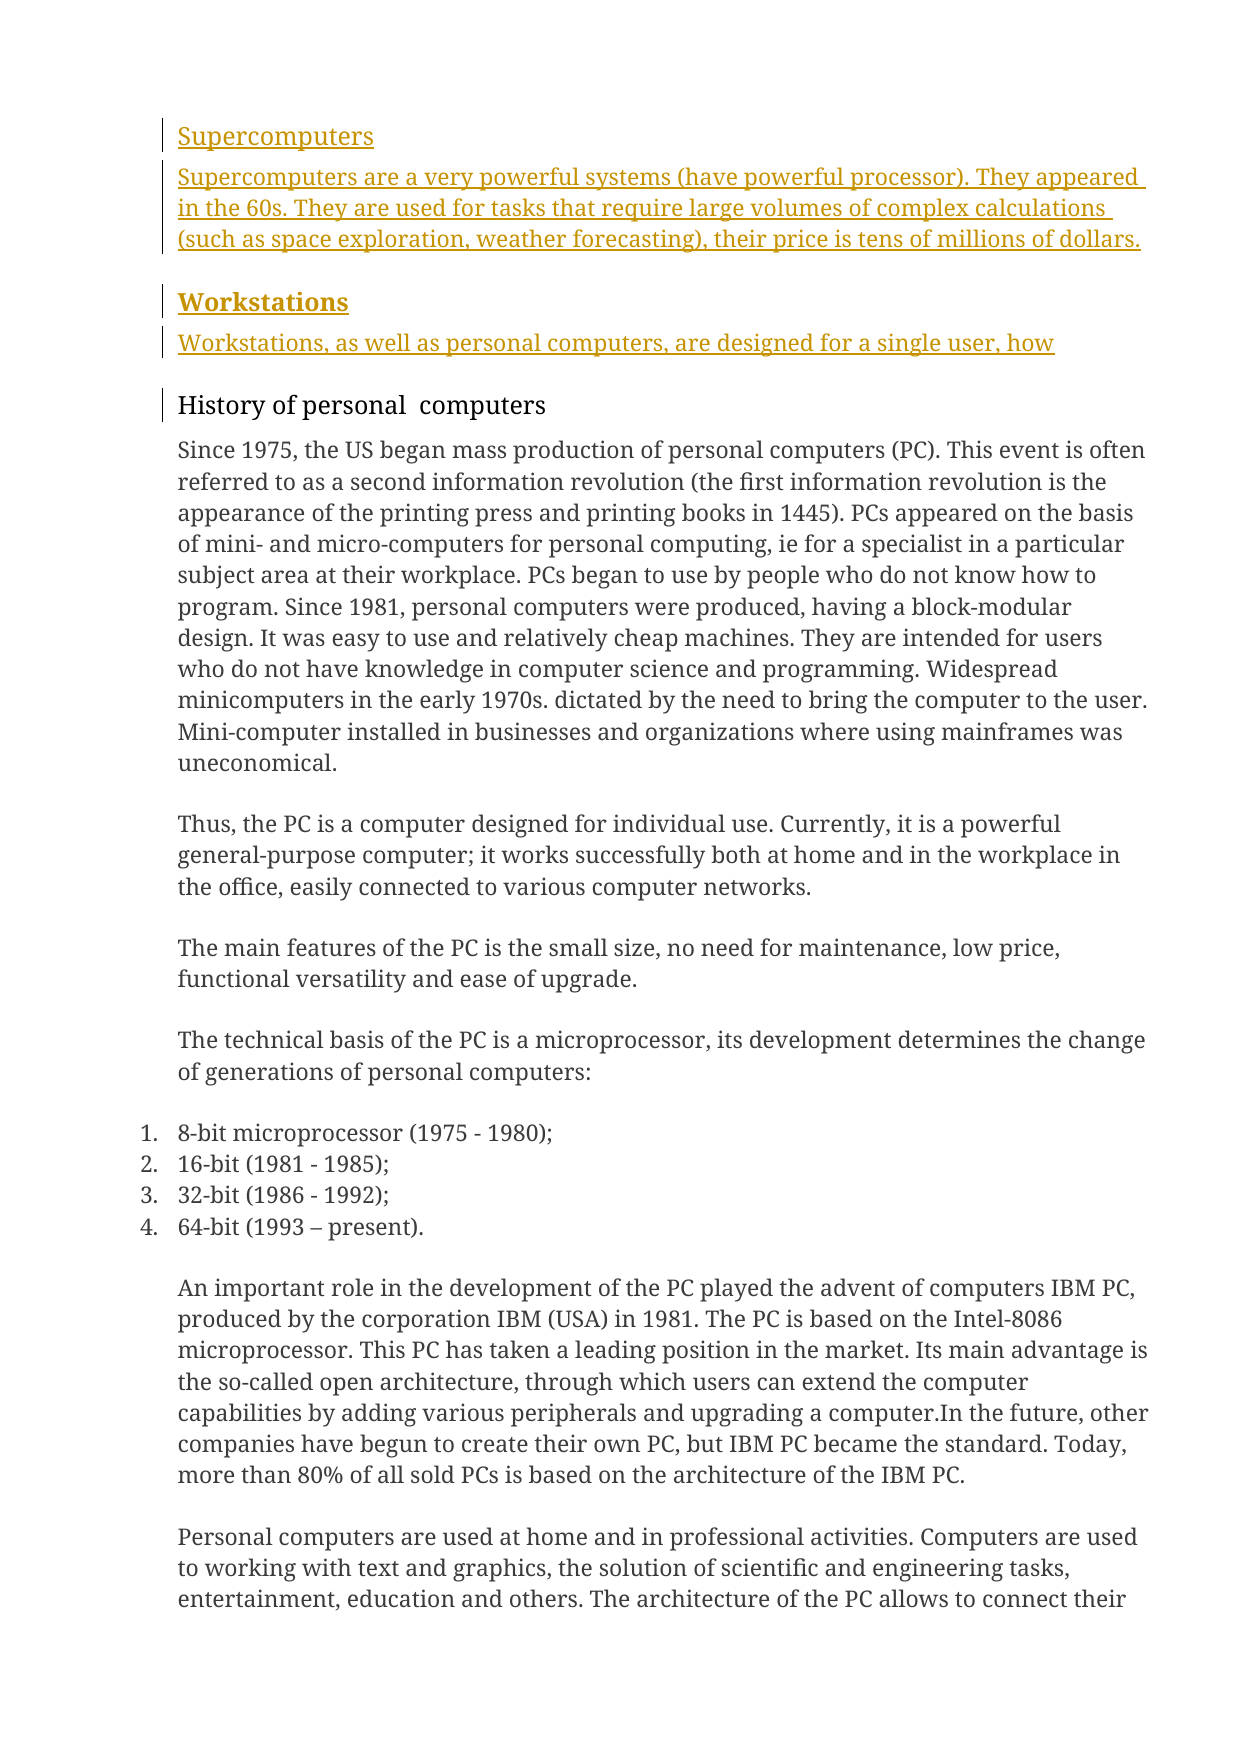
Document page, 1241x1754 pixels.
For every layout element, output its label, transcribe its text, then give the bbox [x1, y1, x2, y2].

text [177, 1521, 1152, 1614]
subtitle History of personal computers [177, 388, 1152, 422]
text Thus, the PC is a computer designed for individual use. Currently, it is a powerful general-purpose computer; it works successfully both at home and in the workplace in the office, easily connected to various computer networks. [177, 808, 1152, 902]
text Since 1975, the US began mass production of personal computers (PC). This event is often referred to as a second information revolution (the first information revolution is the appearance of the printing press and printing books in 1445). PCs appeared on the basis of mini- and micro-computers for personal computing, ie for a specialist in a particular subject area at their workplace. PCs began to use by people who do not know how to program. Since 1981, personal computers were produced, having a block-modular design. It was easy to use and relatively cheap machines. They are intended for users who do not have knowledge in computer science and programming. Widespread minicomputers in the early 1970s. dictated by the need to bring the computer to the user. Mini-computer installed in businesses and organizations where using mainframes was uneconomical. [177, 434, 1152, 778]
text The main features of the PC is the small size, no need for maintenance, low price, functional versatility and ease of upgrade. [177, 932, 1152, 994]
list 32-bit (1986 - 1992); [140, 1179, 1152, 1211]
list 16-bit (1981 - 1985); [140, 1148, 1152, 1179]
text The technical basis of the PC is a microprocessor, its development determines the change of generations of personal computers: [177, 1024, 1152, 1087]
list 8-bit microprocessor (1975 - 1980); [140, 1117, 1152, 1148]
text An important role in the development of the PC played the advent of computers IBM PC, produced by the corporation IBM (USA) in 1981. The PC is based on the Intel-8086 microprocessor. This PC has taken a leading position in the market. Its main advantage is the so-called open architecture, through which users can extend the computer capabilities by adding various peripherals and upgrading a computer.In the future, other companies have begun to create their own PC, but IBM PC became the standard. Today, more than 80% of all sold PCs is based on the architecture of the IBM PC. [177, 1272, 1152, 1491]
list 64-bit (1993 – present). [140, 1211, 1152, 1242]
